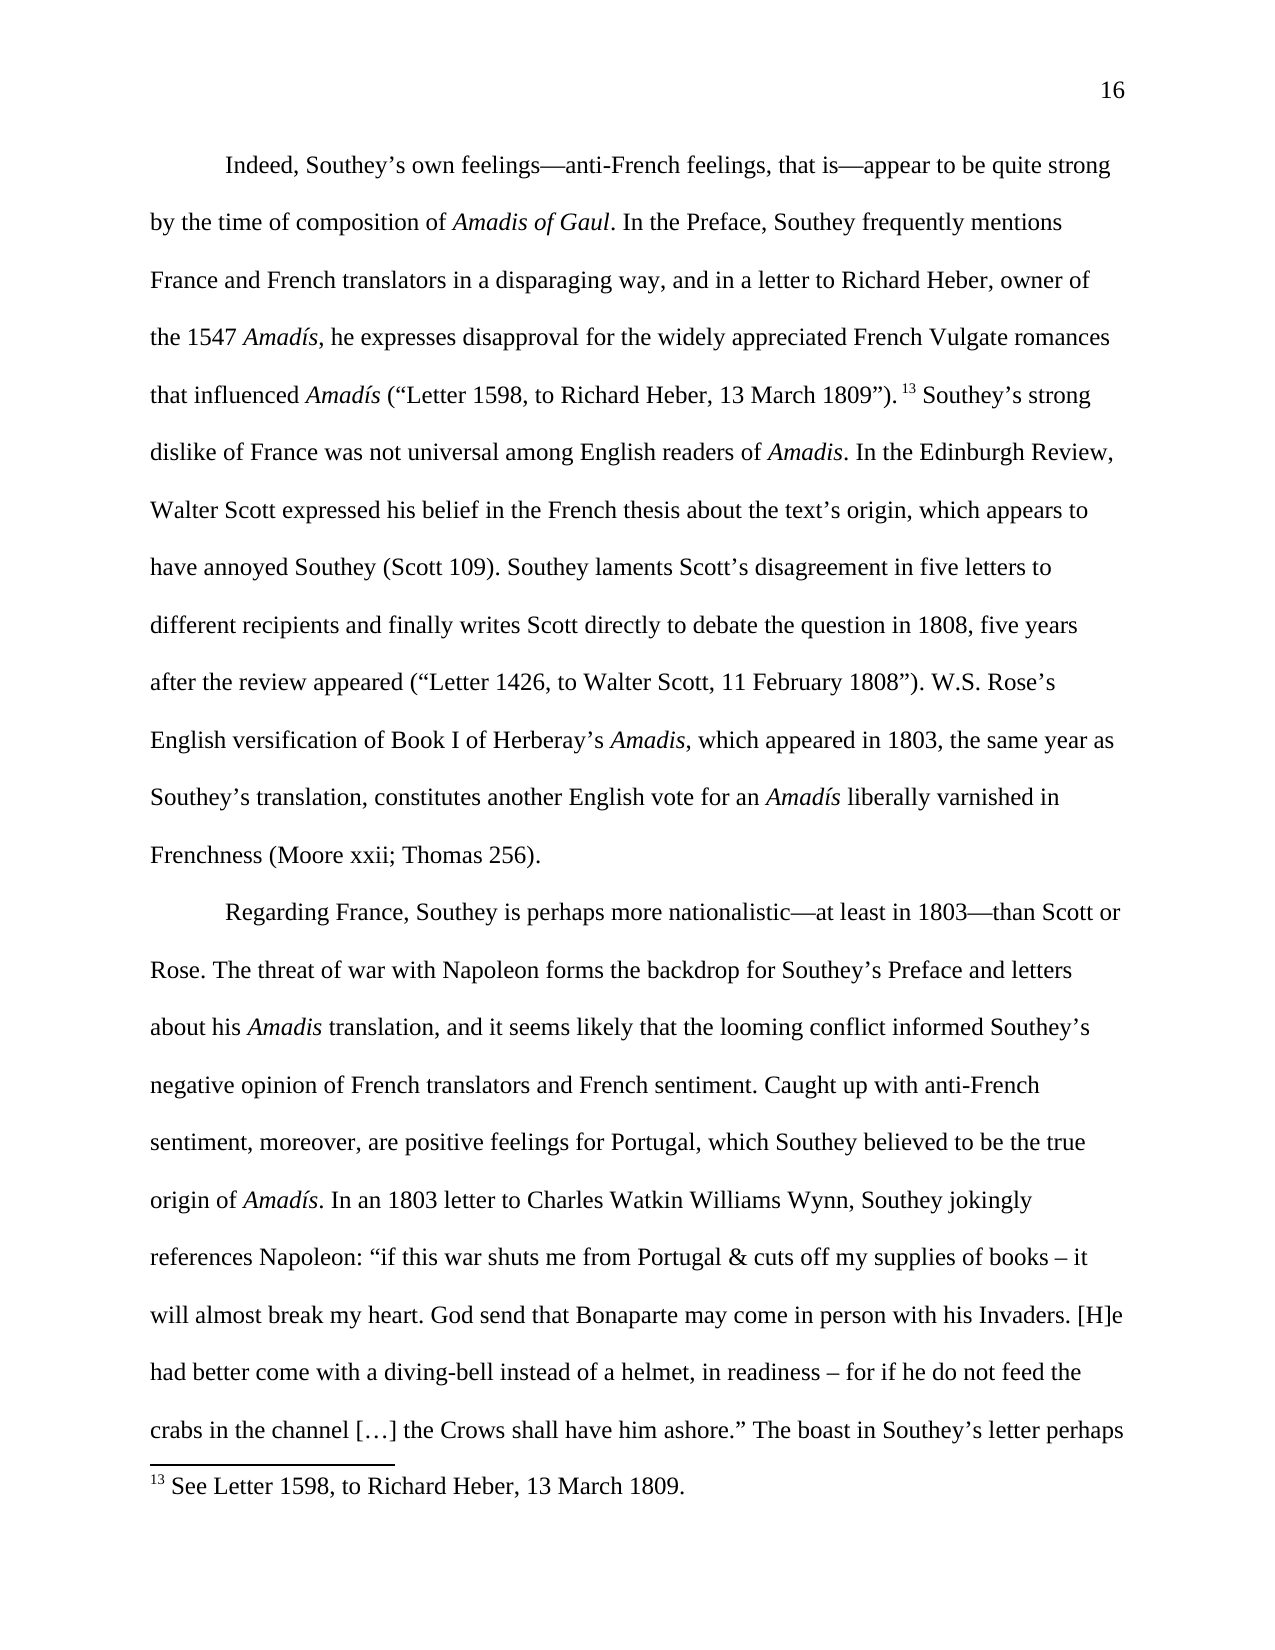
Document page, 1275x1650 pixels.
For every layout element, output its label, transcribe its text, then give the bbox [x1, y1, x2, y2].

text Indeed, Southey’s own feelings—anti-French feelings, that is—appear to be quite strong by the time of composition of Amadis of Gaul. In the Preface, Southey frequently mentions France and French translators in a disparaging way, and in a letter to Richard Heber, owner of the 1547 Amadís, he expresses disapproval for the widely appreciated French Vulgate romances that influenced Amadís (“Letter 1598, to Richard Heber, 13 March 1809”). Southey’s strong dislike of France was not universal among English readers of Amadis. In the Edinburgh Review, Walter Scott expressed his belief in the French thesis about the text’s origin, which appears to have annoyed Southey (Scott 109). Southey laments Scott’s disagreement in five letters to different recipients and finally writes Scott directly to debate the question in 1808, five years after the review appeared (“Letter 1426, to Walter Scott, 11 February 1808”). W.S. Rose’s English versification of Book I of Herberay’s Amadis, which appeared in 1803, the same year as Southey’s translation, constitutes another English vote for an Amadís liberally varnished in Frenchness (Moore xxii; Thomas 256). [150, 150, 1125, 869]
